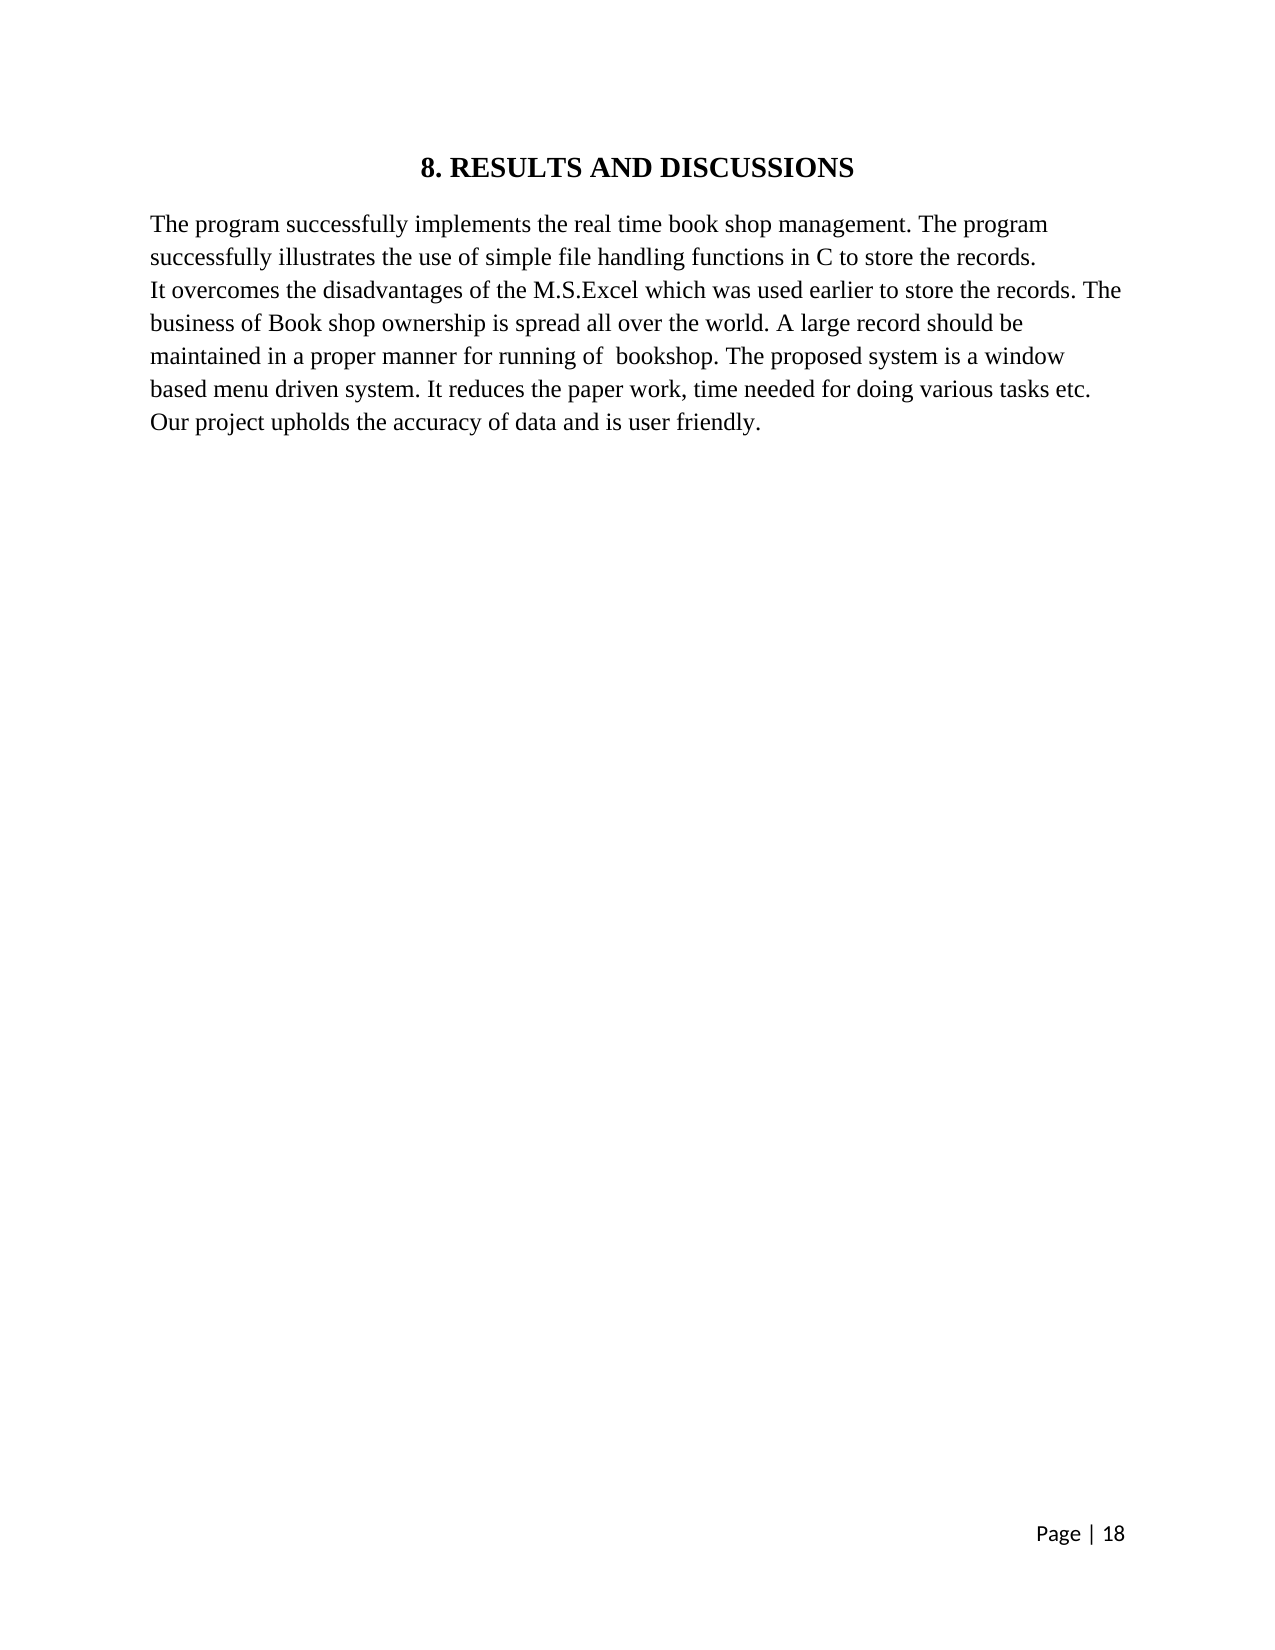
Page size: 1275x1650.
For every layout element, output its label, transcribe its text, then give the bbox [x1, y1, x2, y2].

text The program successfully implements the real time book shop management. The program successfully illustrates the use of simple file handling functions in C to store the records. It overcomes the disadvantages of the M.S.Excel which was used earlier to store the records. The business of Book shop ownership is spread all over the world. A large record should be maintained in a proper manner for running of bookshop. The proposed system is a window based menu driven system. It reduces the paper work, time needed for doing various tasks etc. Our project upholds the accuracy of data and is user friendly. [150, 209, 1125, 436]
text 8. RESULTS AND DISCUSSIONS [150, 150, 1125, 183]
